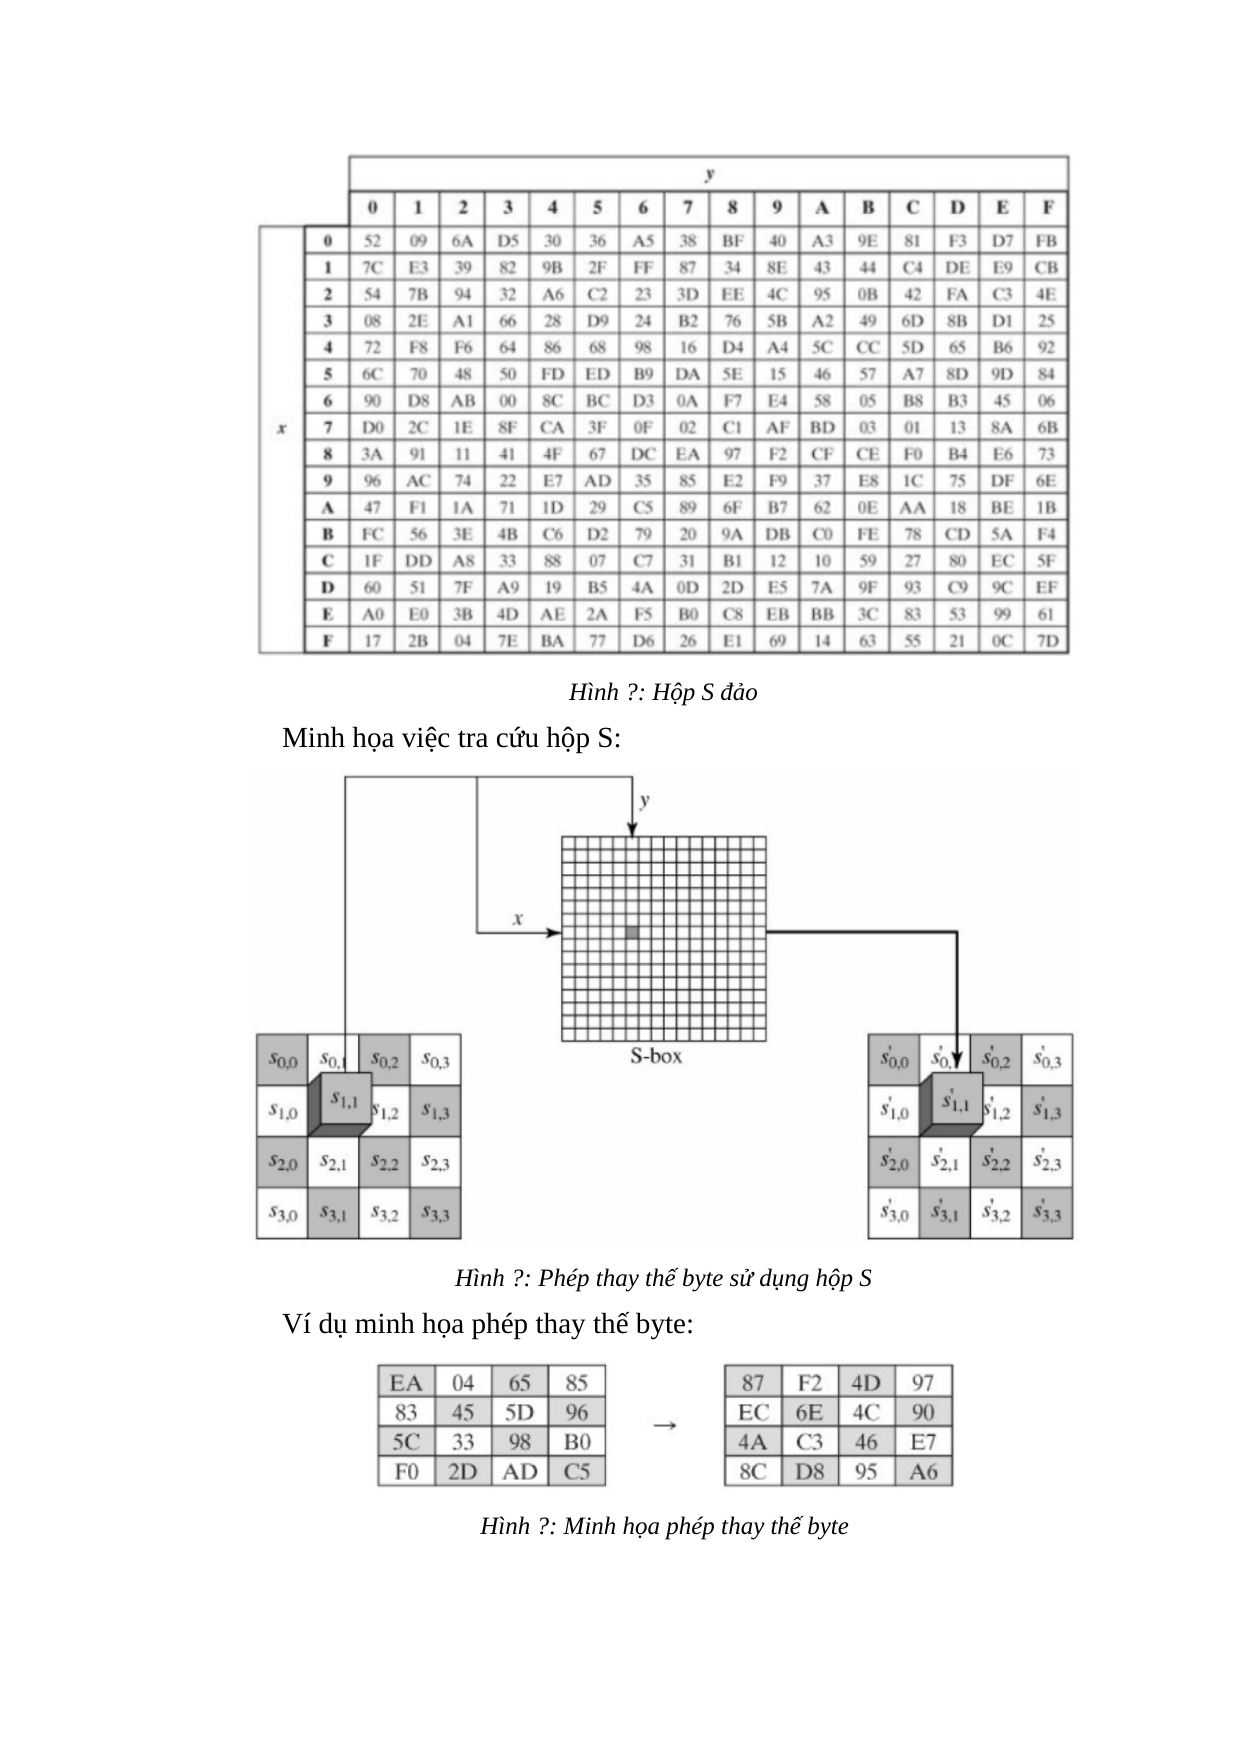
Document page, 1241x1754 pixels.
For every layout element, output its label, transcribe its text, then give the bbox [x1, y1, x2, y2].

picture [248, 770, 1081, 1247]
list Hình ?: Minh họa phép thay thế byte [207, 1511, 1122, 1539]
list Hình ?: Phép thay thế byte sử dụng hộp S [207, 1263, 1122, 1292]
text Ví dụ minh họa phép thay thế byte: [207, 1307, 1122, 1340]
list Hình ?: Hộp S đảo [207, 677, 1122, 706]
list Minh họa việc tra cứu hộp S: [207, 720, 1122, 754]
picture [369, 1357, 960, 1494]
picture [251, 147, 1078, 661]
